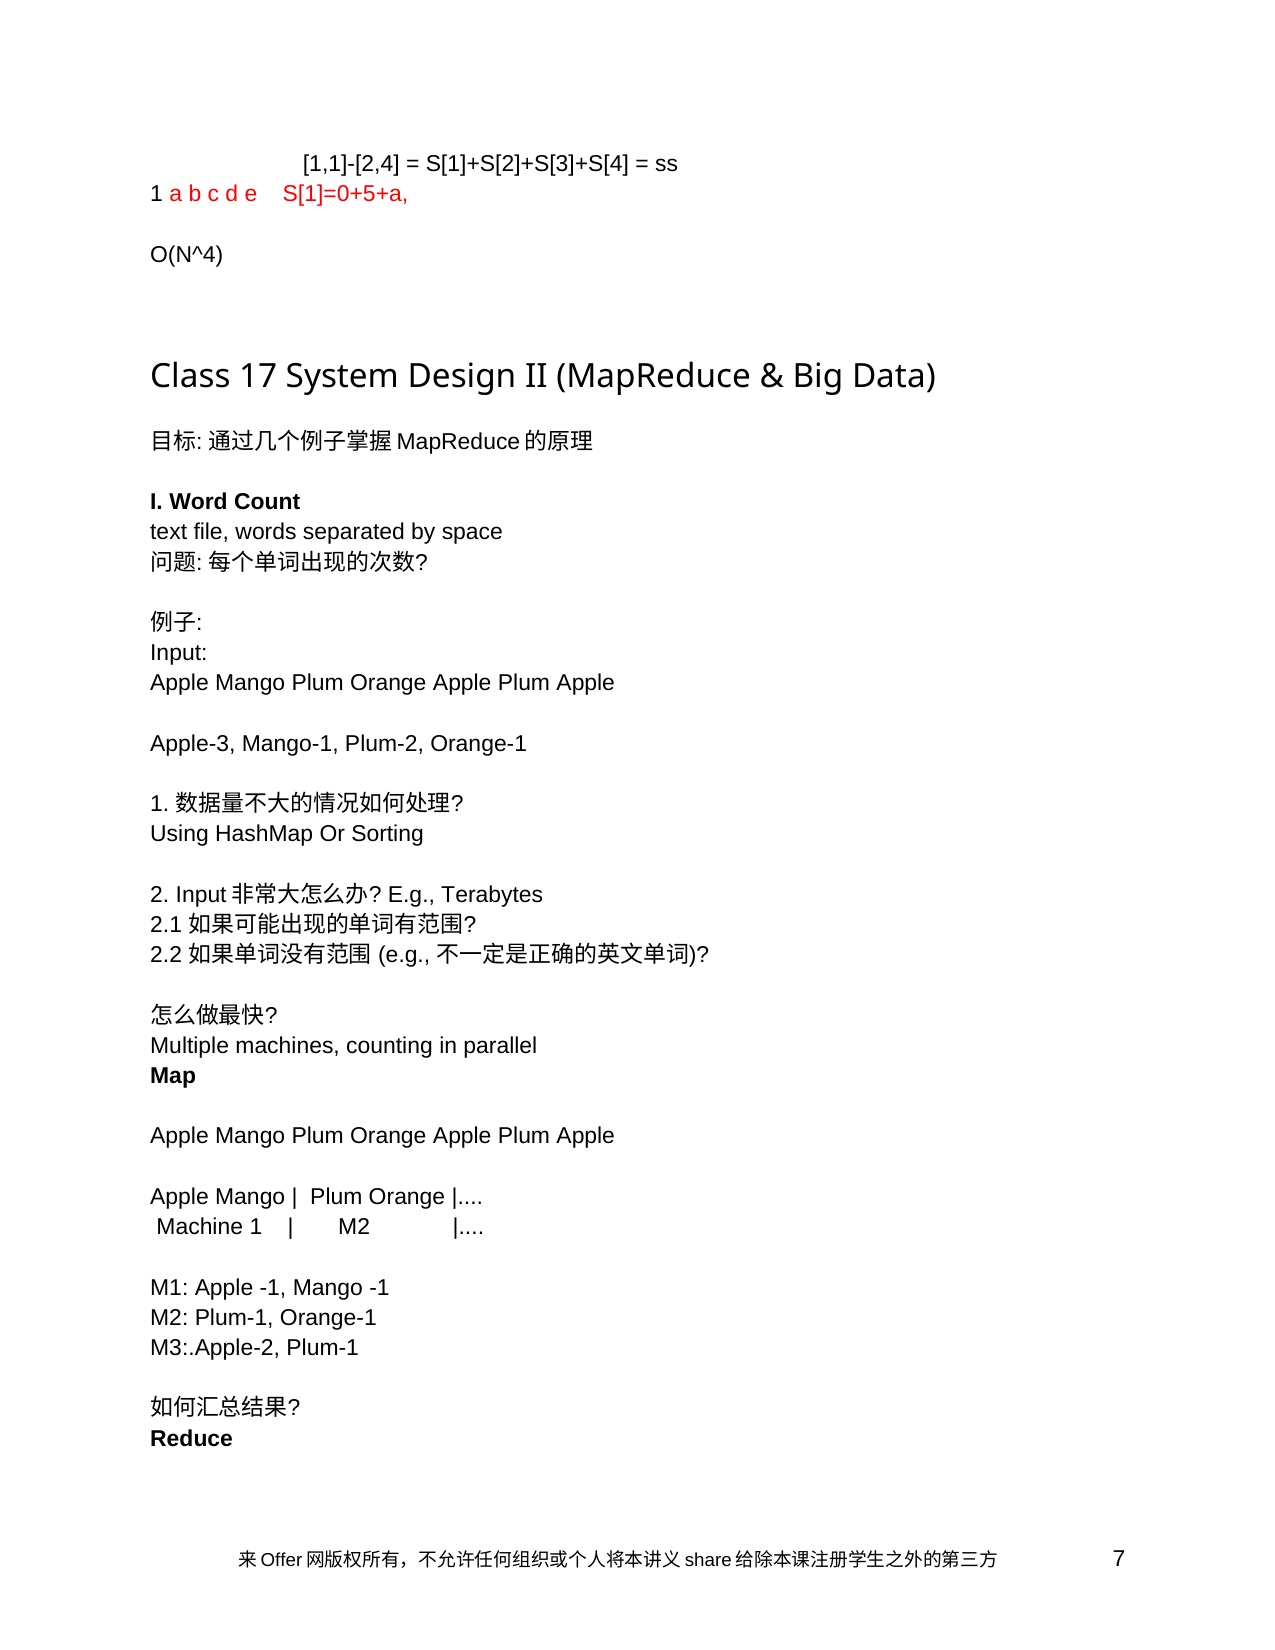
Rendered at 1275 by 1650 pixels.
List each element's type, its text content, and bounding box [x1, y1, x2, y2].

text text file, words separated by space [150, 518, 1125, 545]
text 1. 数据量不大的情况如何处理? [150, 790, 1125, 817]
text 2. Input非常大怎么办? E.g., Terabytes [150, 881, 1125, 907]
text O(N^4) [150, 241, 1125, 267]
text I. Word Count [150, 488, 1125, 514]
text Reduce [150, 1424, 1125, 1451]
text 2.2 如果单词没有范围 (e.g., 不一定是正确的英文单词)? [150, 941, 1125, 968]
text 目标: 通过几个例子掌握MapReduce的原理 [150, 428, 1125, 454]
text M1: Apple -1, Mango -1 [150, 1273, 1125, 1300]
text [1,1]-[2,4] = S[1]+S[2]+S[3]+S[4] = ss [150, 150, 1125, 176]
text 问题: 每个单词出现的次数? [150, 548, 1125, 575]
text Using HashMap Or Sorting [150, 820, 1125, 847]
subtitle Class 17 System Design II (MapReduce & Big Data) [150, 352, 1125, 397]
text 例子: [150, 609, 1125, 635]
text 2.1 如果可能出现的单词有范围? [150, 911, 1125, 937]
text Input: [150, 639, 1125, 666]
text Apple-3, Mango-1, Plum-2, Orange-1 [150, 730, 1125, 756]
text Multiple machines, counting in parallel [150, 1032, 1125, 1058]
text 怎么做最快? [150, 1002, 1125, 1028]
text M3:.Apple-2, Plum-1 [150, 1334, 1125, 1360]
text Apple Mango Plum Orange Apple Plum Apple [150, 1122, 1125, 1149]
text 如何汇总结果? [150, 1394, 1125, 1421]
text Apple Mango | Plum Orange |.... [150, 1183, 1125, 1209]
text Map [150, 1062, 1125, 1088]
text 1 a b c d e S[1]=0+5+a, [150, 180, 1125, 207]
text Machine 1 | M2 |.... [150, 1213, 1125, 1239]
text Apple Mango Plum Orange Apple Plum Apple [150, 669, 1125, 696]
text M2: Plum-1, Orange-1 [150, 1304, 1125, 1330]
